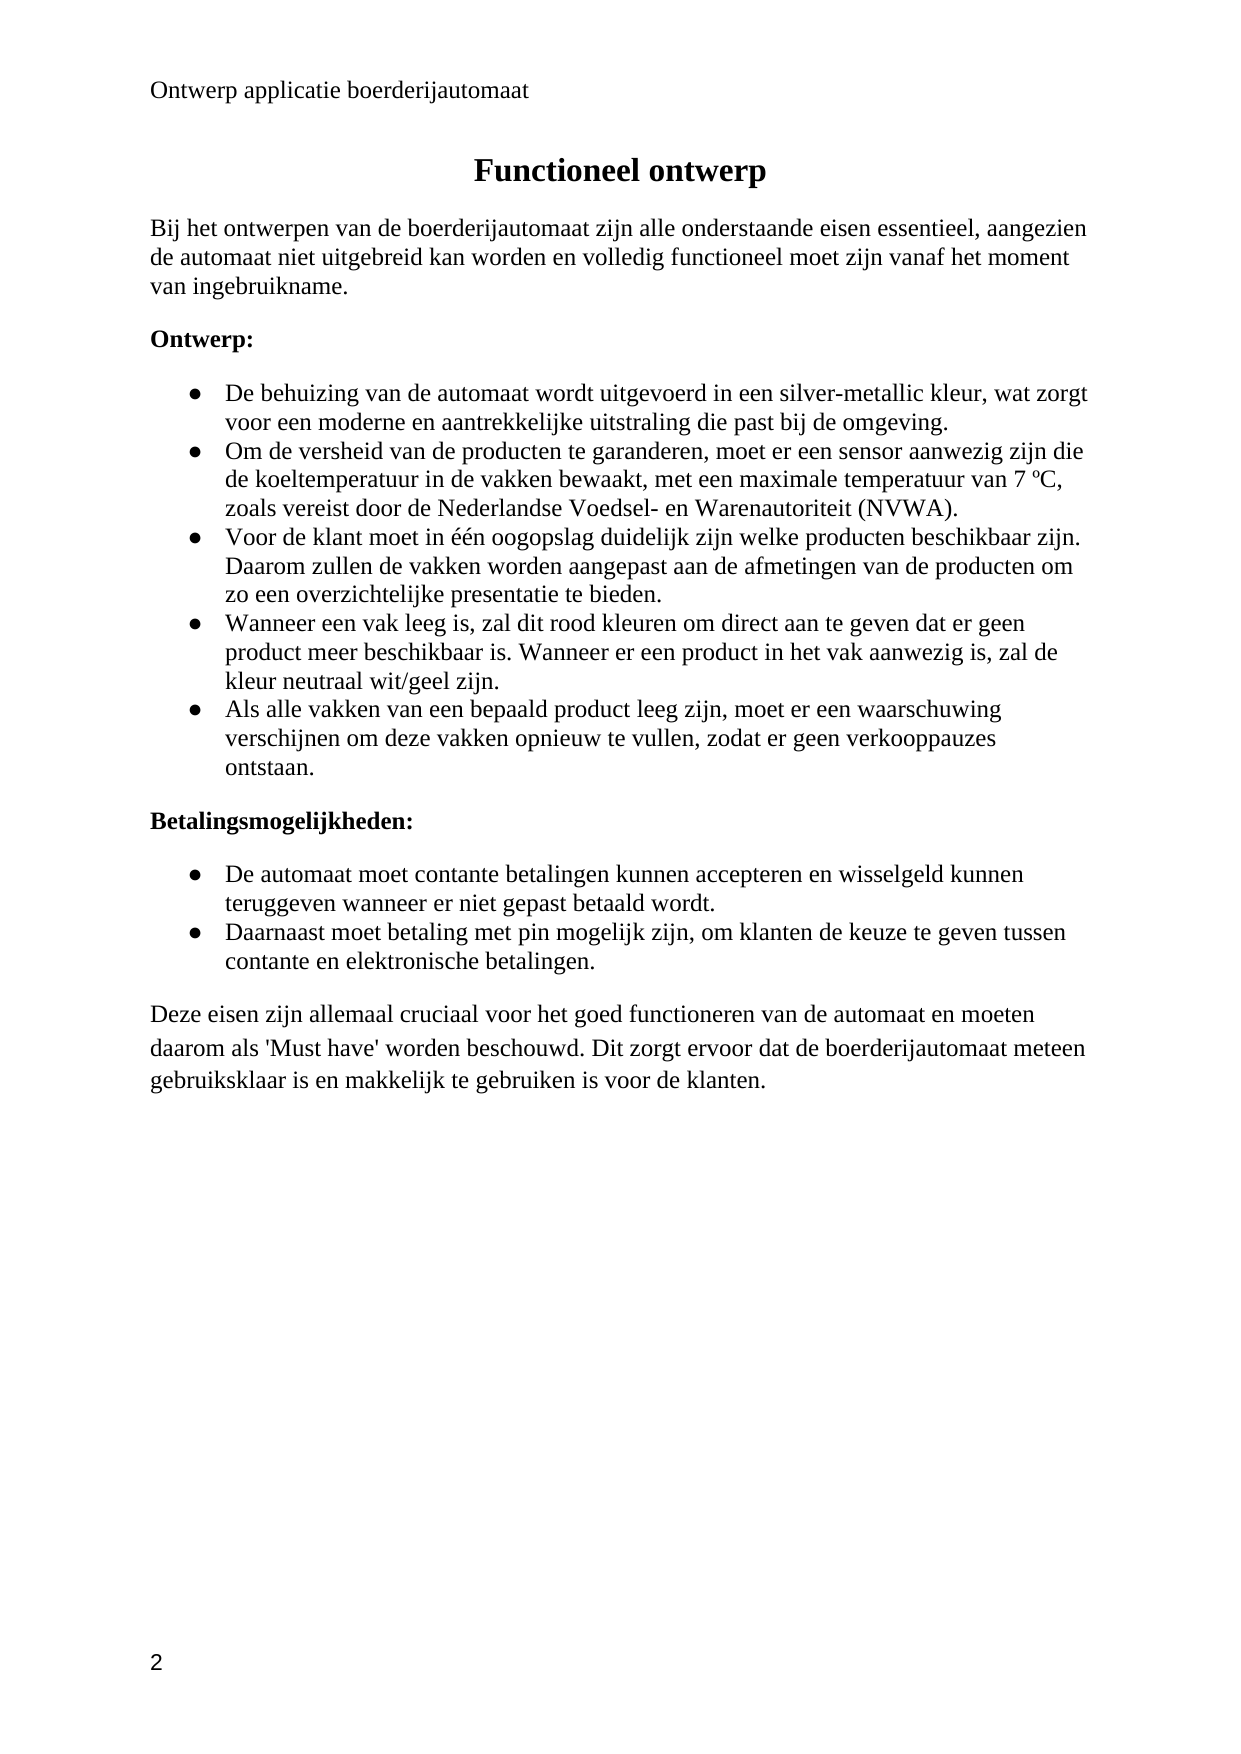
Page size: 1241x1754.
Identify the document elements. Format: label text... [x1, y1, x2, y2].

text Ontwerp: [150, 324, 1090, 353]
text Betalingsmogelijkheden: [150, 806, 1090, 834]
text Bij het ontwerpen van de boerderijautomaat zijn alle onderstaande eisen essentieel, aangezien de automaat niet uitgebreid kan worden en volledig functioneel moet zijn vanaf het moment van ingebruikname. [150, 213, 1090, 299]
list Als alle vakken van een bepaald product leeg zijn, moet er een waarschuwing verschijnen om deze vakken opnieuw te vullen, zodat er geen verkooppauzes ontstaan. [187, 694, 1090, 781]
list Voor de klant moet in één oogopslag duidelijk zijn welke producten beschikbaar zijn. Daarom zullen de vakken worden aangepast aan de afmetingen van de producten om zo een overzichtelijke presentatie te bieden. [187, 522, 1090, 608]
subtitle Functioneel ontwerp [150, 150, 1090, 188]
list De automaat moet contante betalingen kunnen accepteren en wisselgeld kunnen teruggeven wanneer er niet gepast betaald wordt. [187, 859, 1090, 917]
list Om de versheid van de producten te garanderen, moet er een sensor aanwezig zijn die de koeltemperatuur in de vakken bewaakt, met een maximale temperatuur van 7 ºC, zoals vereist door de Nederlandse Voedsel- en Warenautoriteit (NVWA). [187, 436, 1090, 522]
text Deze eisen zijn allemaal cruciaal voor het goed functioneren van de automaat en moeten daarom als 'Must have' worden beschouwd. Dit zorgt ervoor dat de boerderijautomaat meteen gebruiksklaar is en makkelijk te gebruiken is voor de klanten. [150, 999, 1090, 1094]
list Wanneer een vak leeg is, zal dit rood kleuren om direct aan te geven dat er geen product meer beschikbaar is. Wanneer er een product in het vak aanwezig is, zal de kleur neutraal wit/geel zijn. [187, 608, 1090, 694]
list Daarnaast moet betaling met pin mogelijk zijn, om klanten de keuze te geven tussen contante en elektronische betalingen. [187, 917, 1090, 974]
list De behuizing van de automaat wordt uitgevoerd in een silver-metallic kleur, wat zorgt voor een moderne en aantrekkelijke uitstraling die past bij de omgeving. [187, 378, 1090, 436]
